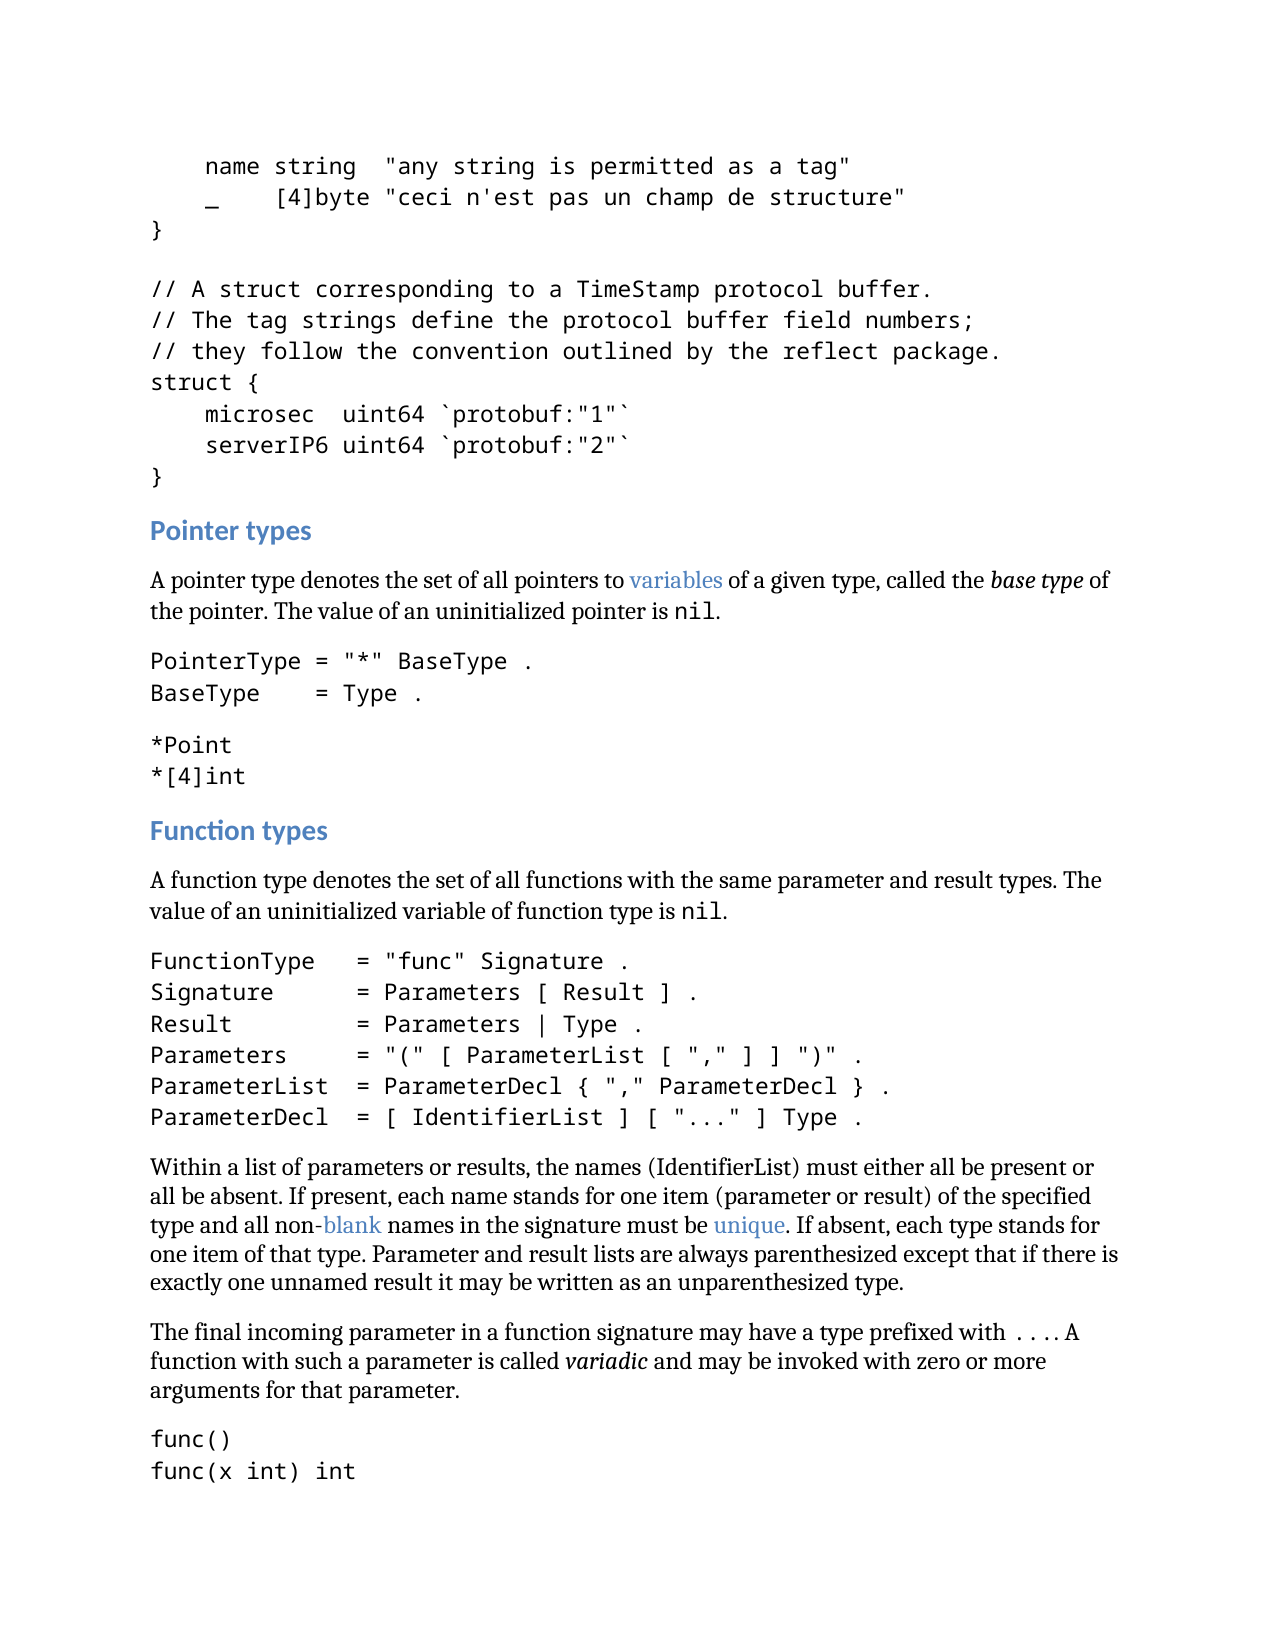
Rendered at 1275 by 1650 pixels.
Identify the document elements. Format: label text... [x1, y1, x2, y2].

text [150, 150, 1125, 491]
text FunctionType = "func" Signature . Signature = Parameters [ Result ] . Result = Parameters | Type . Parameters = "(" [ ParameterList [ "," ] ] ")" . ParameterList = ParameterDecl { "," ParameterDecl } . ParameterDecl = [ IdentifierList ] [ "..." ] Type . [150, 945, 1125, 1132]
text *Point *[4]int [150, 728, 1125, 791]
subtitle Function types [150, 812, 1125, 847]
subtitle Pointer types [150, 512, 1125, 548]
text A function type denotes the set of all functions with the same parameter and result types. The value of an uninitialized variable of function type is nil. [150, 866, 1125, 926]
text A pointer type denotes the set of all pointers to variables of a given type, called the base type of the pointer. The value of an uninitialized pointer is nil. [150, 566, 1125, 626]
text The final incoming parameter in a function signature may have a type prefixed with .... A function with such a parameter is called variadic and may be invoked with zero or more arguments for that parameter. [150, 1316, 1125, 1404]
text PointerType = "*" BaseType . BaseType = Type . [150, 645, 1125, 708]
text Within a list of parameters or results, the names (IdentifierList) must either all be present or all be absent. If present, each name stands for one item (parameter or result) of the specified type and all non-blank names in the signature must be unique. If absent, each type stands for one item of that type. Parameter and result lists are always parenthesized except that if there is exactly one unnamed result it may be written as an unparenthesized type. [150, 1153, 1125, 1297]
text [150, 1423, 1125, 1486]
